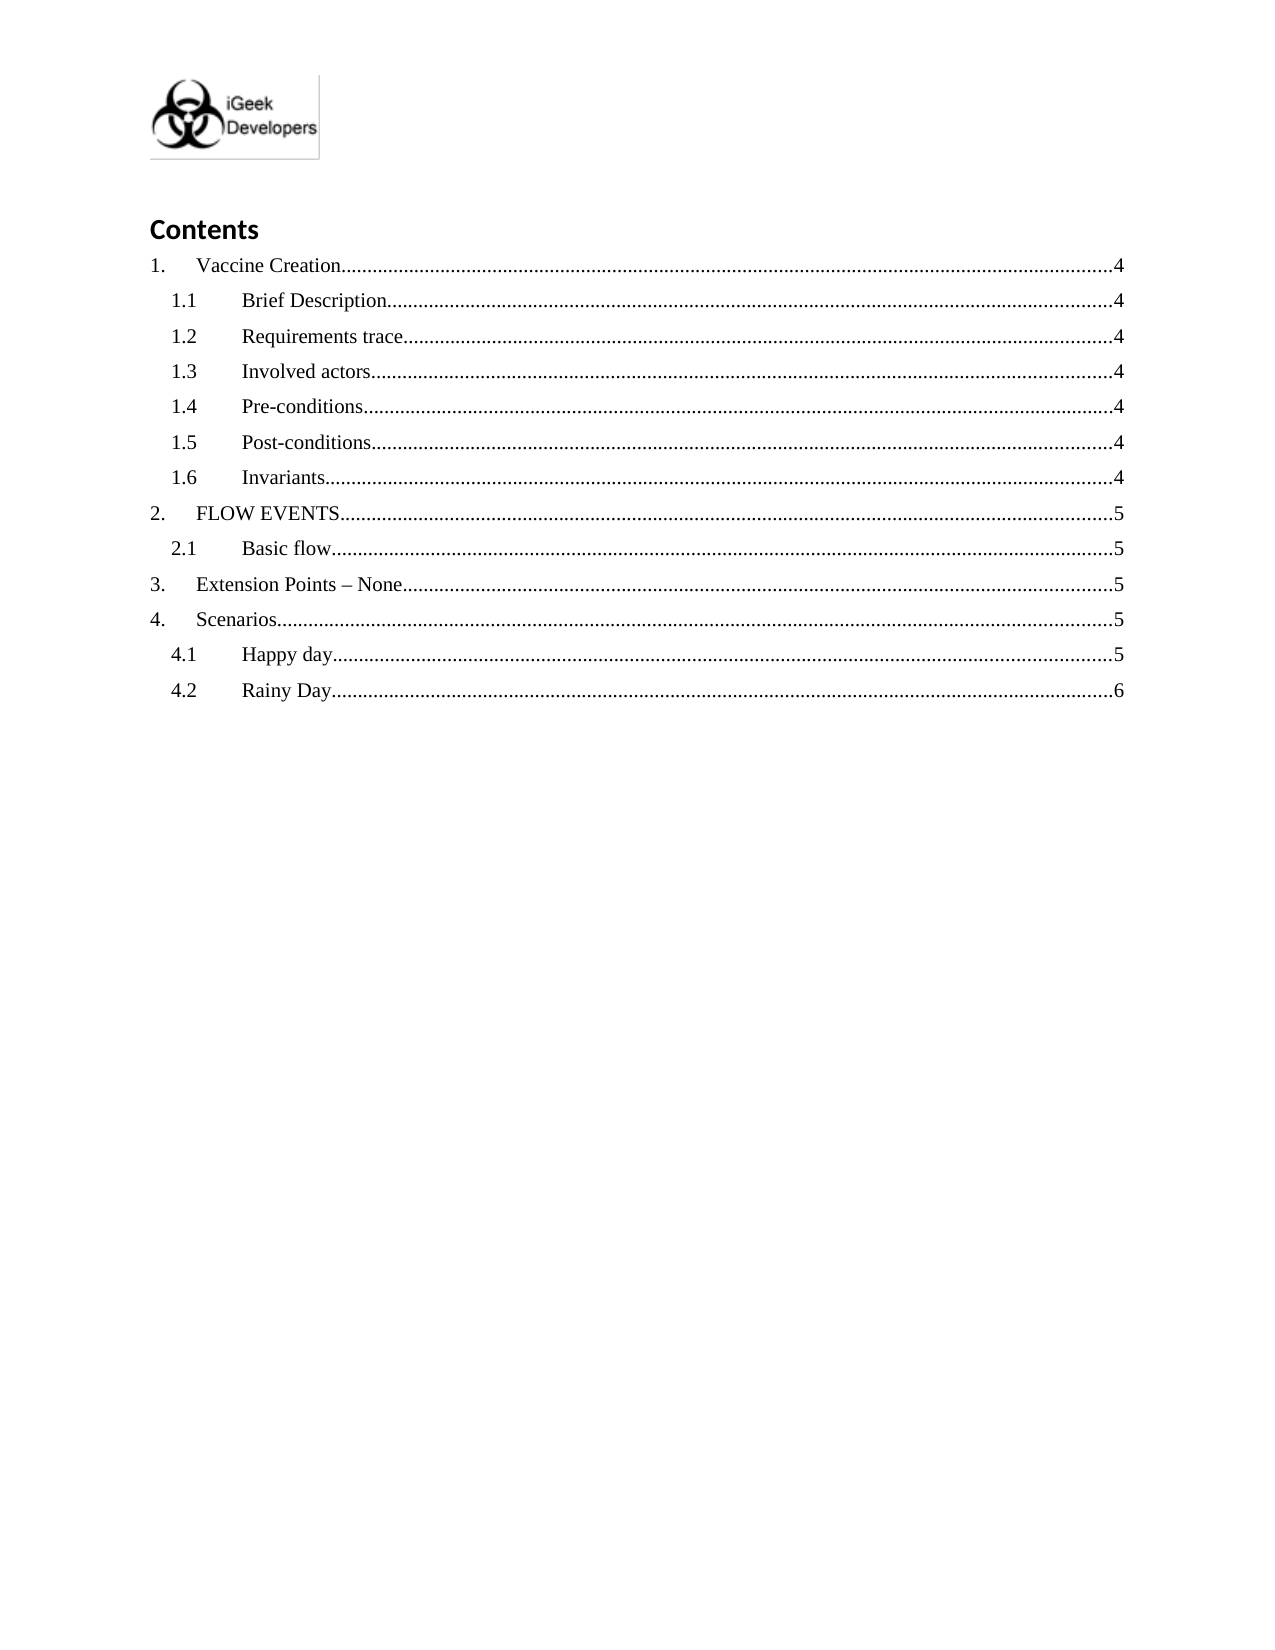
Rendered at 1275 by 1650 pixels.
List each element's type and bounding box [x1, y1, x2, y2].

picture [150, 75, 321, 161]
